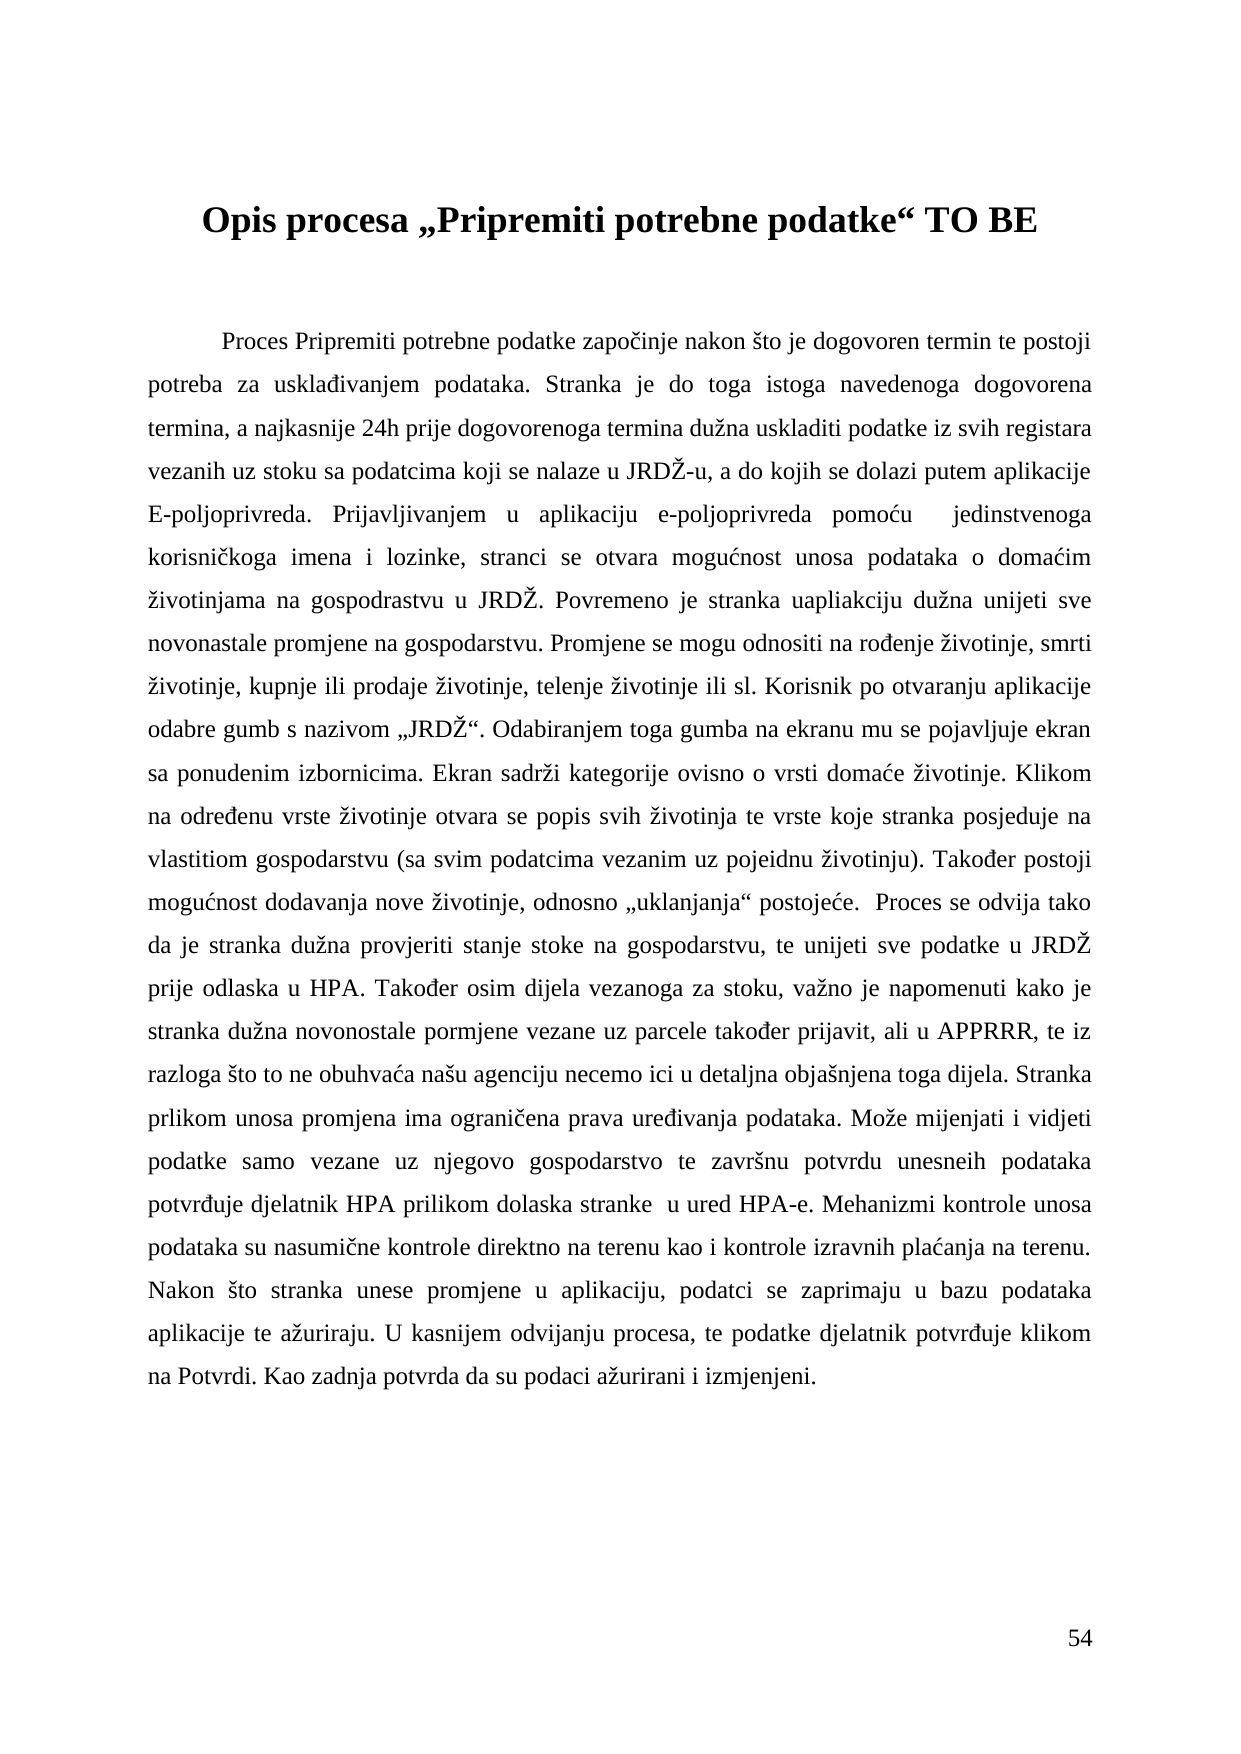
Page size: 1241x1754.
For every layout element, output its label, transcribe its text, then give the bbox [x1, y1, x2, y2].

text Proces Pripremiti potrebne podatke započinje nakon što je dogovoren termin te postoji potreba za usklađivanjem podataka. Stranka je do toga istoga navedenoga dogovorena termina, a najkasnije 24h prije dogovorenoga termina dužna uskladiti podatke iz svih registara vezanih uz stoku sa podatcima koji se nalaze u JRDŽ-u, a do kojih se dolazi putem aplikacije E-poljoprivreda. Prijavljivanjem u aplikaciju e-poljoprivreda pomoću jedinstvenoga korisničkoga imena i lozinke, stranci se otvara mogućnost unosa podataka o domaćim životinjama na gospodrastvu u JRDŽ. Povremeno je stranka uapliakciju dužna unijeti sve novonastale promjene na gospodarstvu. Promjene se mogu odnositi na rođenje životinje, smrti životinje, kupnje ili prodaje životinje, telenje životinje ili sl. Korisnik po otvaranju aplikacije odabre gumb s nazivom „JRDŽ“. Odabiranjem toga gumba na ekranu mu se pojavljuje ekran sa ponudenim izbornicima. Ekran sadrži kategorije ovisno o vrsti domaće životinje. Klikom na određenu vrste životinje otvara se popis svih životinja te vrste koje stranka posjeduje na vlastitiom gospodarstvu (sa svim podatcima vezanim uz pojeidnu životinju). Također postoji mogućnost dodavanja nove životinje, odnosno „uklanjanja“ postojeće. Proces se odvija tako da je stranka dužna provjeriti stanje stoke na gospodarstvu, te unijeti sve podatke u JRDŽ prije odlaska u HPA. Također osim dijela vezanoga za stoku, važno je napomenuti kako je stranka dužna novonostale pormjene vezane uz parcele također prijavit, ali u APPRRR, te iz razloga što to ne obuhvaća našu agenciju necemo ici u detaljna objašnjena toga dijela. Stranka prlikom unosa promjena ima ograničena prava uređivanja podataka. Može mijenjati i vidjeti podatke samo vezane uz njegovo gospodarstvo te završnu potvrdu unesneih podataka potvrđuje djelatnik HPA prilikom dolaska stranke u ured HPA-e. Mehanizmi kontrole unosa podataka su nasumične kontrole direktno na terenu kao i kontrole izravnih plaćanja na terenu. Nakon što stranka unese promjene u aplikaciju, podatci se zaprimaju u bazu podataka aplikacije te ažuriraju. U kasnijem odvijanju procesa, te podatke djelatnik potvrđuje klikom na Potvrdi. Kao zadnja potvrda da su podaci ažurirani i izmjenjeni. [148, 326, 1092, 1390]
subtitle Opis procesa „Pripremiti potrebne podatke“ TO BE [148, 198, 1092, 241]
